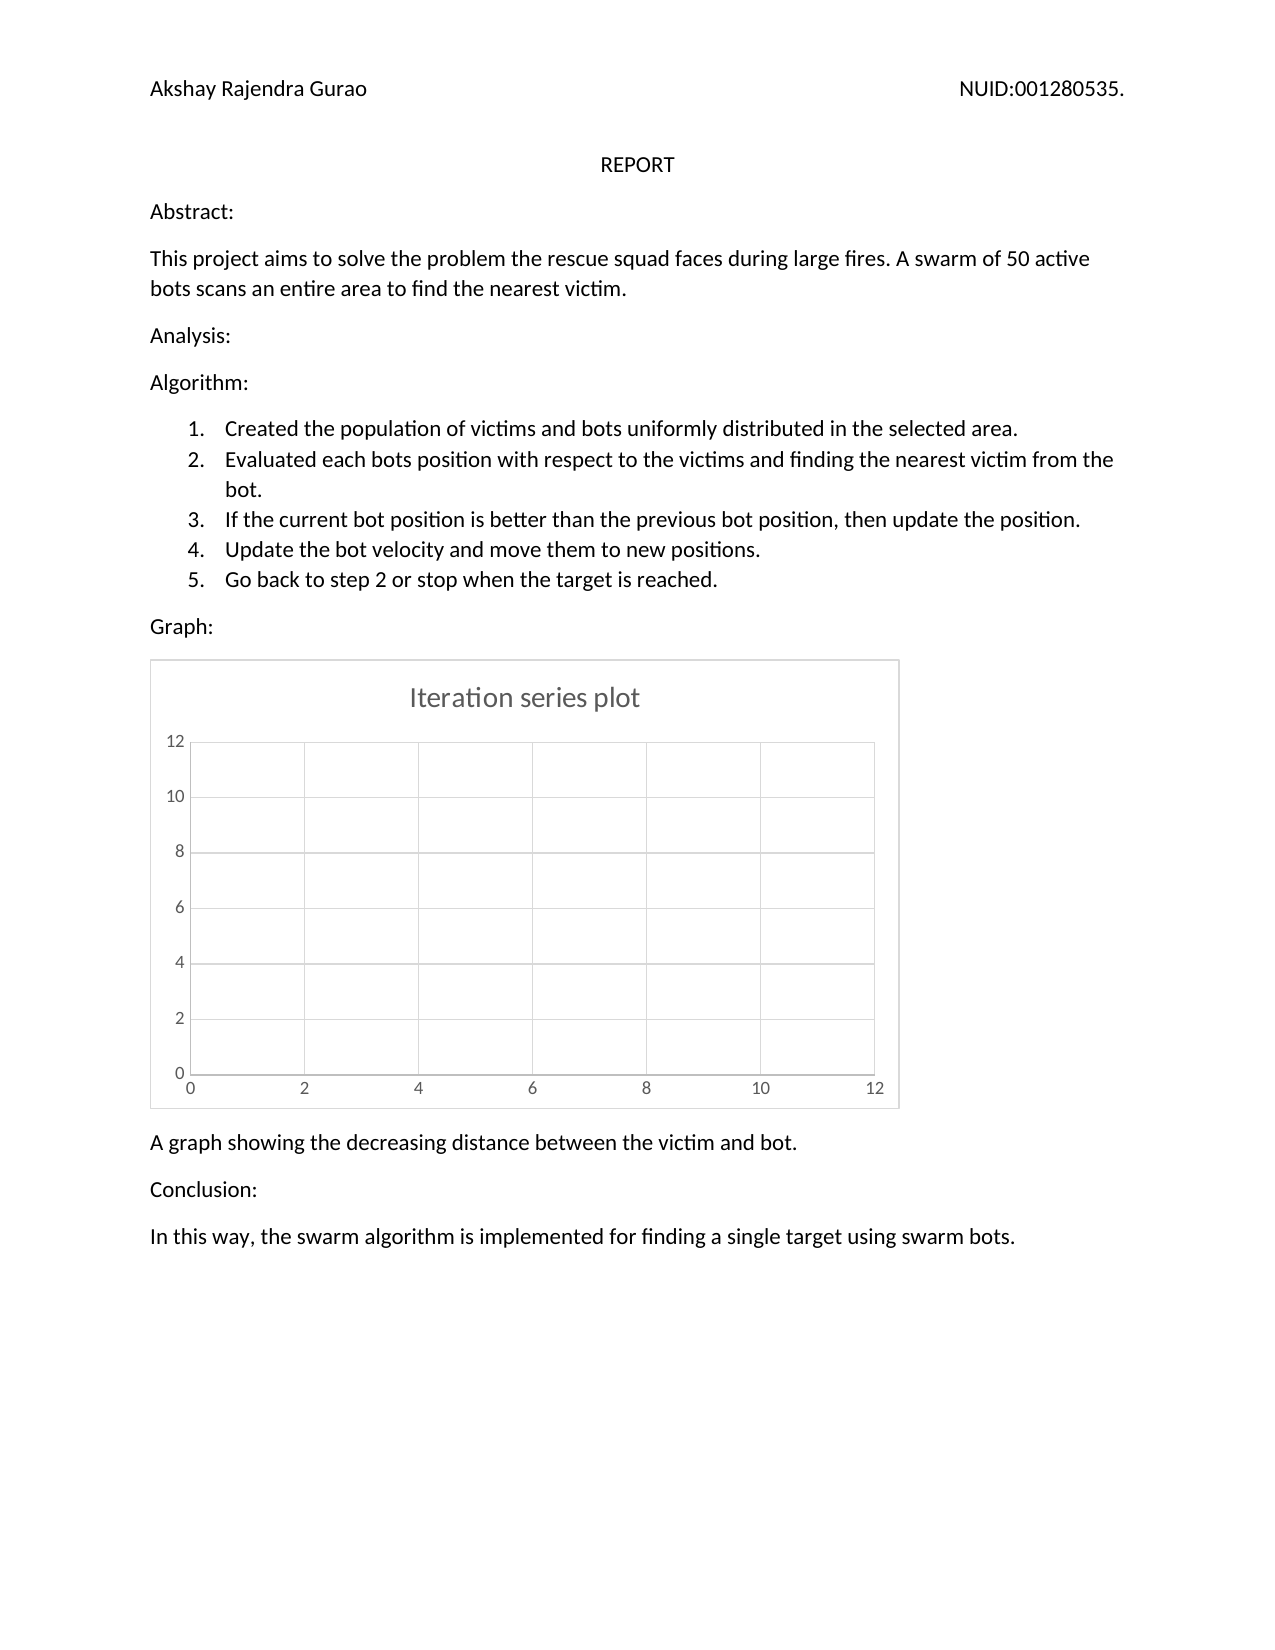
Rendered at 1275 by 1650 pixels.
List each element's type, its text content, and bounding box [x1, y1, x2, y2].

list Update the bot velocity and move them to new positions. [187, 535, 1125, 563]
text Algorithm: [150, 368, 1125, 396]
text Graph: [150, 612, 1125, 641]
text Abstract: [150, 197, 1125, 225]
list Created the population of victims and bots uniformly distributed in the selected area. [187, 414, 1125, 443]
text Conclusion: [150, 1175, 1125, 1203]
text This project aims to solve the problem the rescue squad faces during large fires. A swarm of 50 active bots scans an entire area to find the nearest victim. [150, 244, 1125, 302]
text REPORT [150, 150, 1125, 178]
list Go back to step 2 or stop when the target is reached. [187, 566, 1125, 594]
text In this way, the swarm algorithm is implemented for finding a single target using swarm bots. [150, 1222, 1125, 1250]
list If the current bot position is better than the previous bot position, then update the position. [187, 505, 1125, 533]
list Evaluated each bots position with respect to the victims and finding the nearest victim from the bot. [187, 445, 1125, 503]
text A graph showing the decreasing distance between the victim and bot. [150, 1128, 1125, 1156]
text Analysis: [150, 321, 1125, 349]
